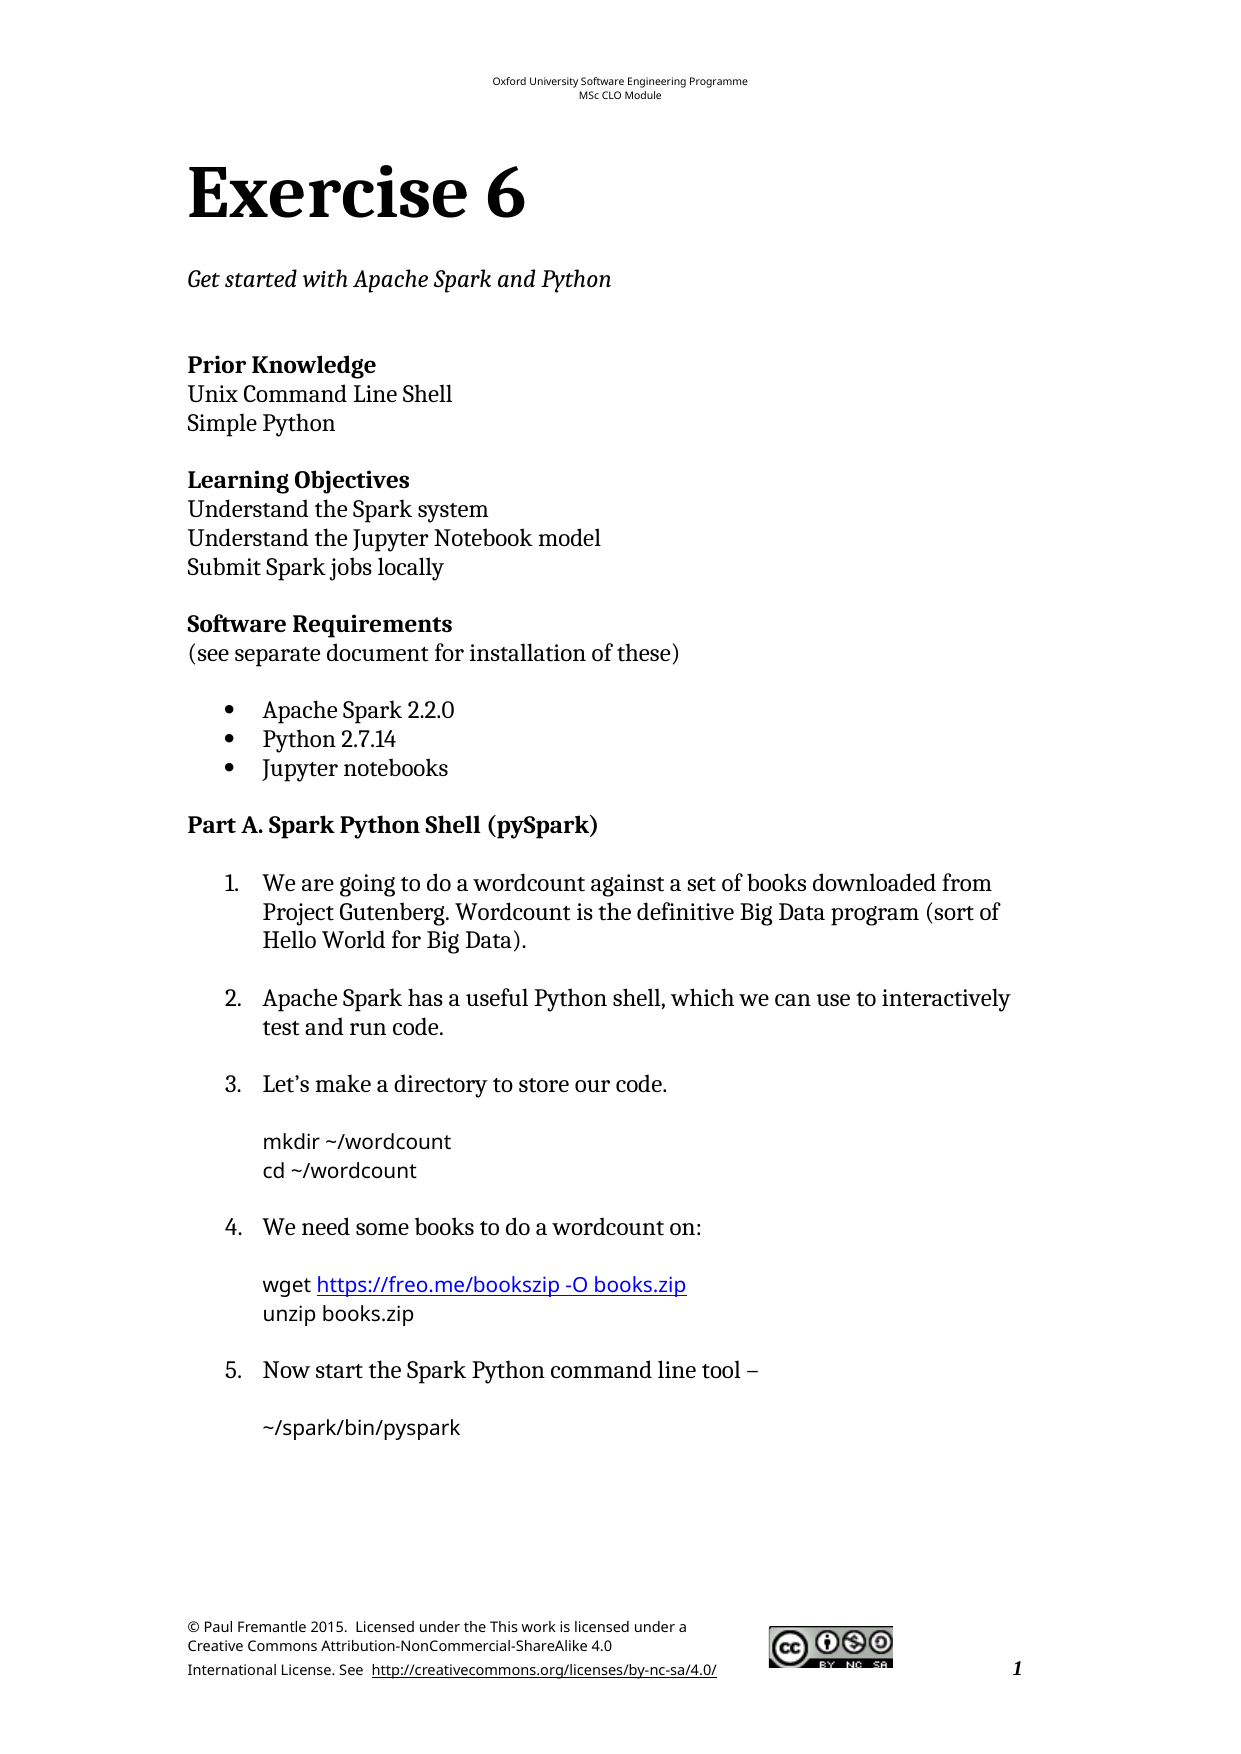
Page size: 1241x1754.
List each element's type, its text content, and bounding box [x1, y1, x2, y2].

list We need some books to do a wordcount on: wget https://freo.me/bookszip -O books.zip unzip books.zip [225, 1213, 1053, 1356]
text Unix Command Line Shell [187, 380, 1053, 409]
text Part A. Spark Python Shell (pySpark) [187, 811, 1053, 840]
picture [768, 1626, 893, 1668]
text Understand the Jupyter Notebook model [187, 524, 1053, 552]
text Learning Objectives [187, 466, 1053, 495]
text Exercise 6 [187, 150, 1053, 236]
text Submit Spark jobs locally [187, 552, 1053, 581]
list Now start the Spark Python command line tool – ~/spark/bin/pyspark [225, 1356, 1053, 1471]
list Apache Spark 2.2.0 [225, 696, 1053, 725]
text Understand the Spark system [187, 495, 1053, 524]
text Software Requirements [187, 610, 1053, 639]
list Apache Spark has a useful Python shell, which we can use to interactively test and run code. [225, 984, 1053, 1041]
list Let’s make a directory to store our code. [225, 1070, 1053, 1099]
list Jupyter notebooks [225, 754, 1053, 782]
list Python 2.7.14 [225, 725, 1053, 754]
text (see separate document for installation of these) [187, 639, 1053, 667]
text Prior Knowledge [187, 351, 1053, 380]
text Simple Python [187, 409, 1053, 437]
text Get started with Apache Spark and Python [187, 265, 1053, 294]
list We are going to do a wordcount against a set of books downloaded from Project Gutenberg. Wordcount is the definitive Big Data program (sort of Hello World for Big Data). [225, 869, 1053, 955]
list mkdir ~/wordcount cd ~/wordcount [262, 1127, 1053, 1213]
